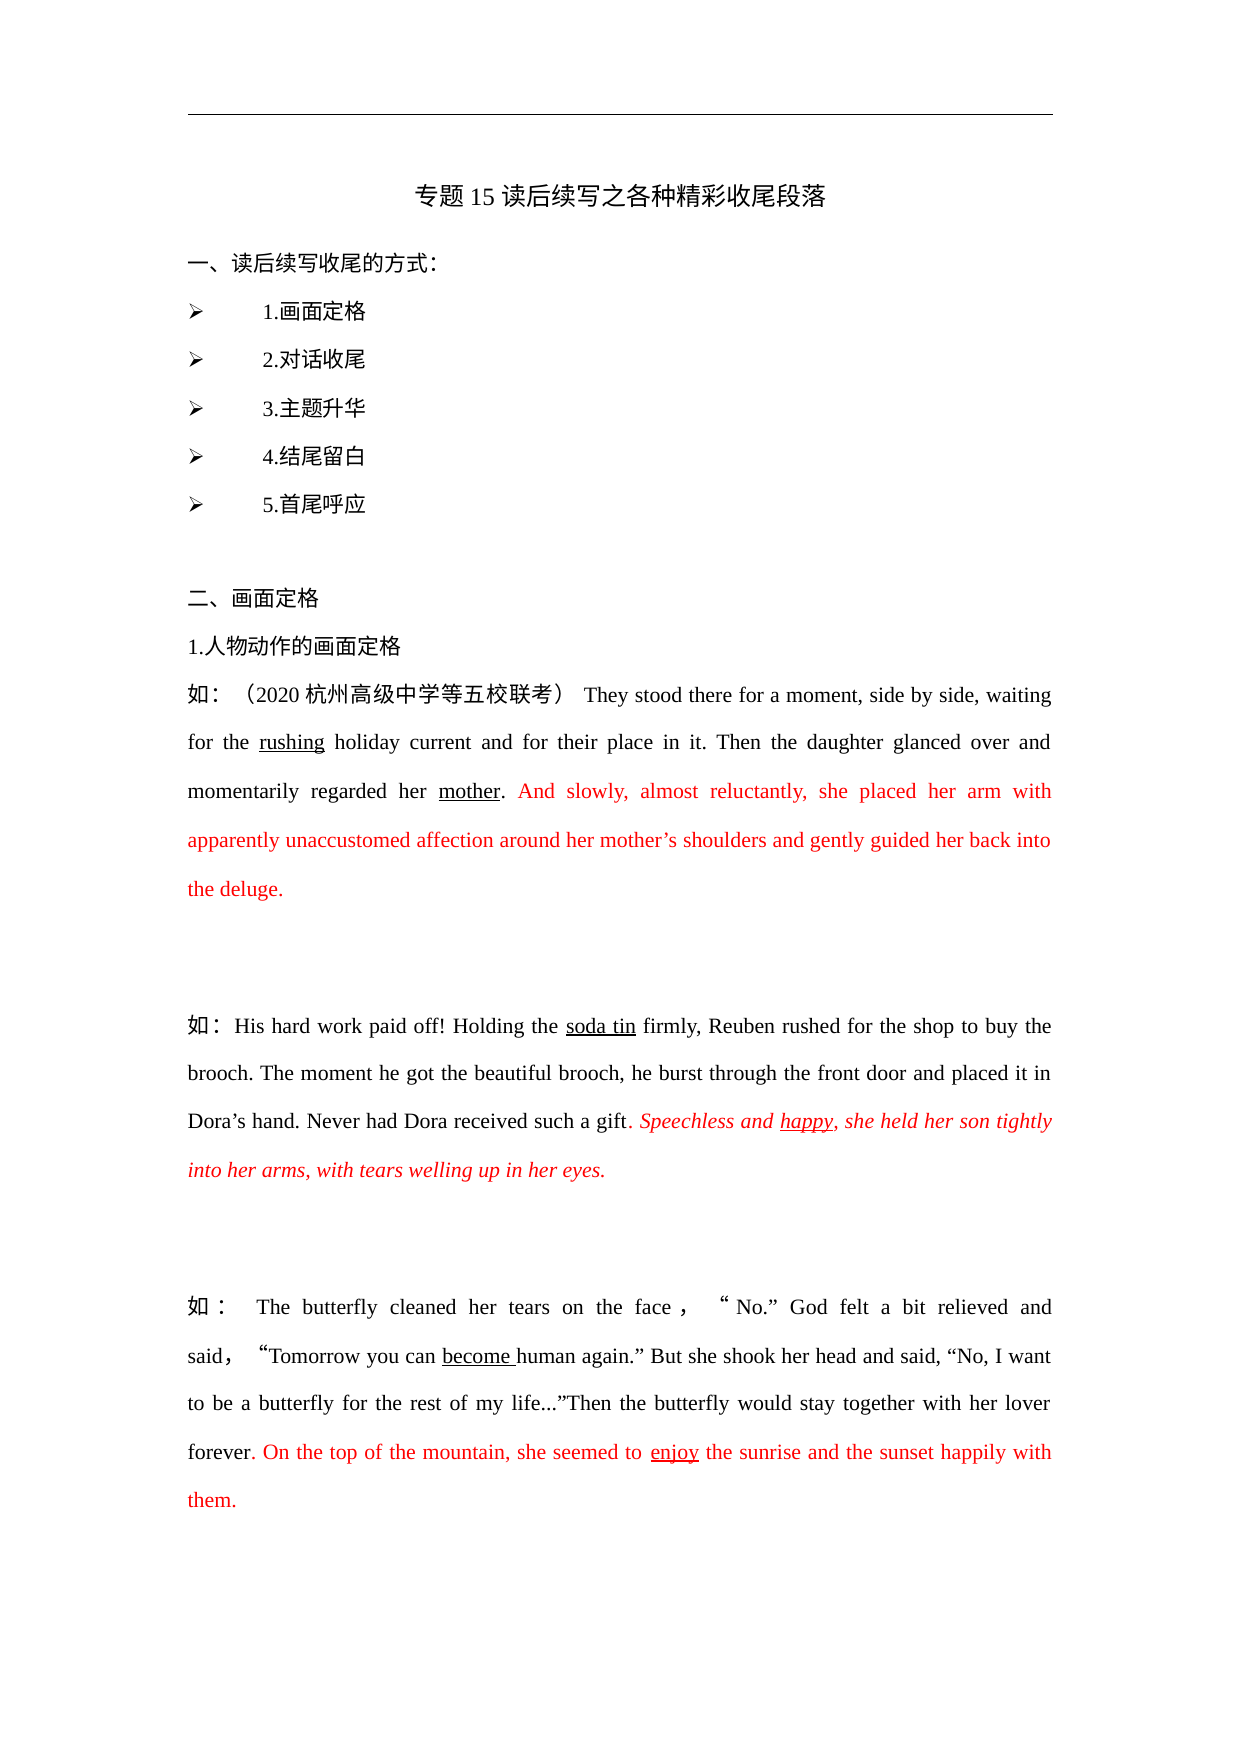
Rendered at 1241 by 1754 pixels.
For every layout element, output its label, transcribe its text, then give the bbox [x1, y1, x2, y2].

text 如： The butterfly cleaned her tears on the face，“No.” God felt a bit relieved and said，“Tomorrow you can become human again.” But she shook her head and said, “No, I want to be a butterfly for the rest of my life...”Then the butterfly would stay together with her lover forever. On the top of the mountain, she seemed to enjoy the sunrise and the sunset happily with them. [187, 1289, 1053, 1516]
text 如：His hard work paid off! Holding the soda tin firmly, Reuben rushed for the shop to buy the brooch. The moment he got the beautiful brooch, he burst through the front door and placed it in Dora’s hand. Never had Dora received such a gift. Speechless and happy, she held her son tightly into her arms, with tears welling up in her eyes. [187, 1007, 1053, 1186]
text 1.人物动作的画面定格 [187, 628, 1053, 661]
text 专题15 读后续写之各种精彩收尾段落 [187, 162, 1053, 227]
text 二、画面定格 [187, 580, 1053, 613]
list 5.首尾呼应 [187, 487, 1053, 519]
text 如：（2020杭州高级中学等五校联考） They stood there for a moment, side by side, waiting for the rushing holiday current and for their place in it. Then the daughter glanced over and momentarily regarded her mother. And slowly, almost reluctantly, she placed her arm with apparently unaccustomed affection around her mother’s shoulders and gently guided her back into the deluge. [187, 677, 1053, 904]
list 3.主题升华 [187, 390, 1053, 423]
list 4.结尾留白 [187, 438, 1053, 471]
list 2.对话收尾 [187, 342, 1053, 374]
list 1.画面定格 [187, 293, 1053, 326]
text 一、读后续写收尾的方式： [187, 245, 1053, 278]
